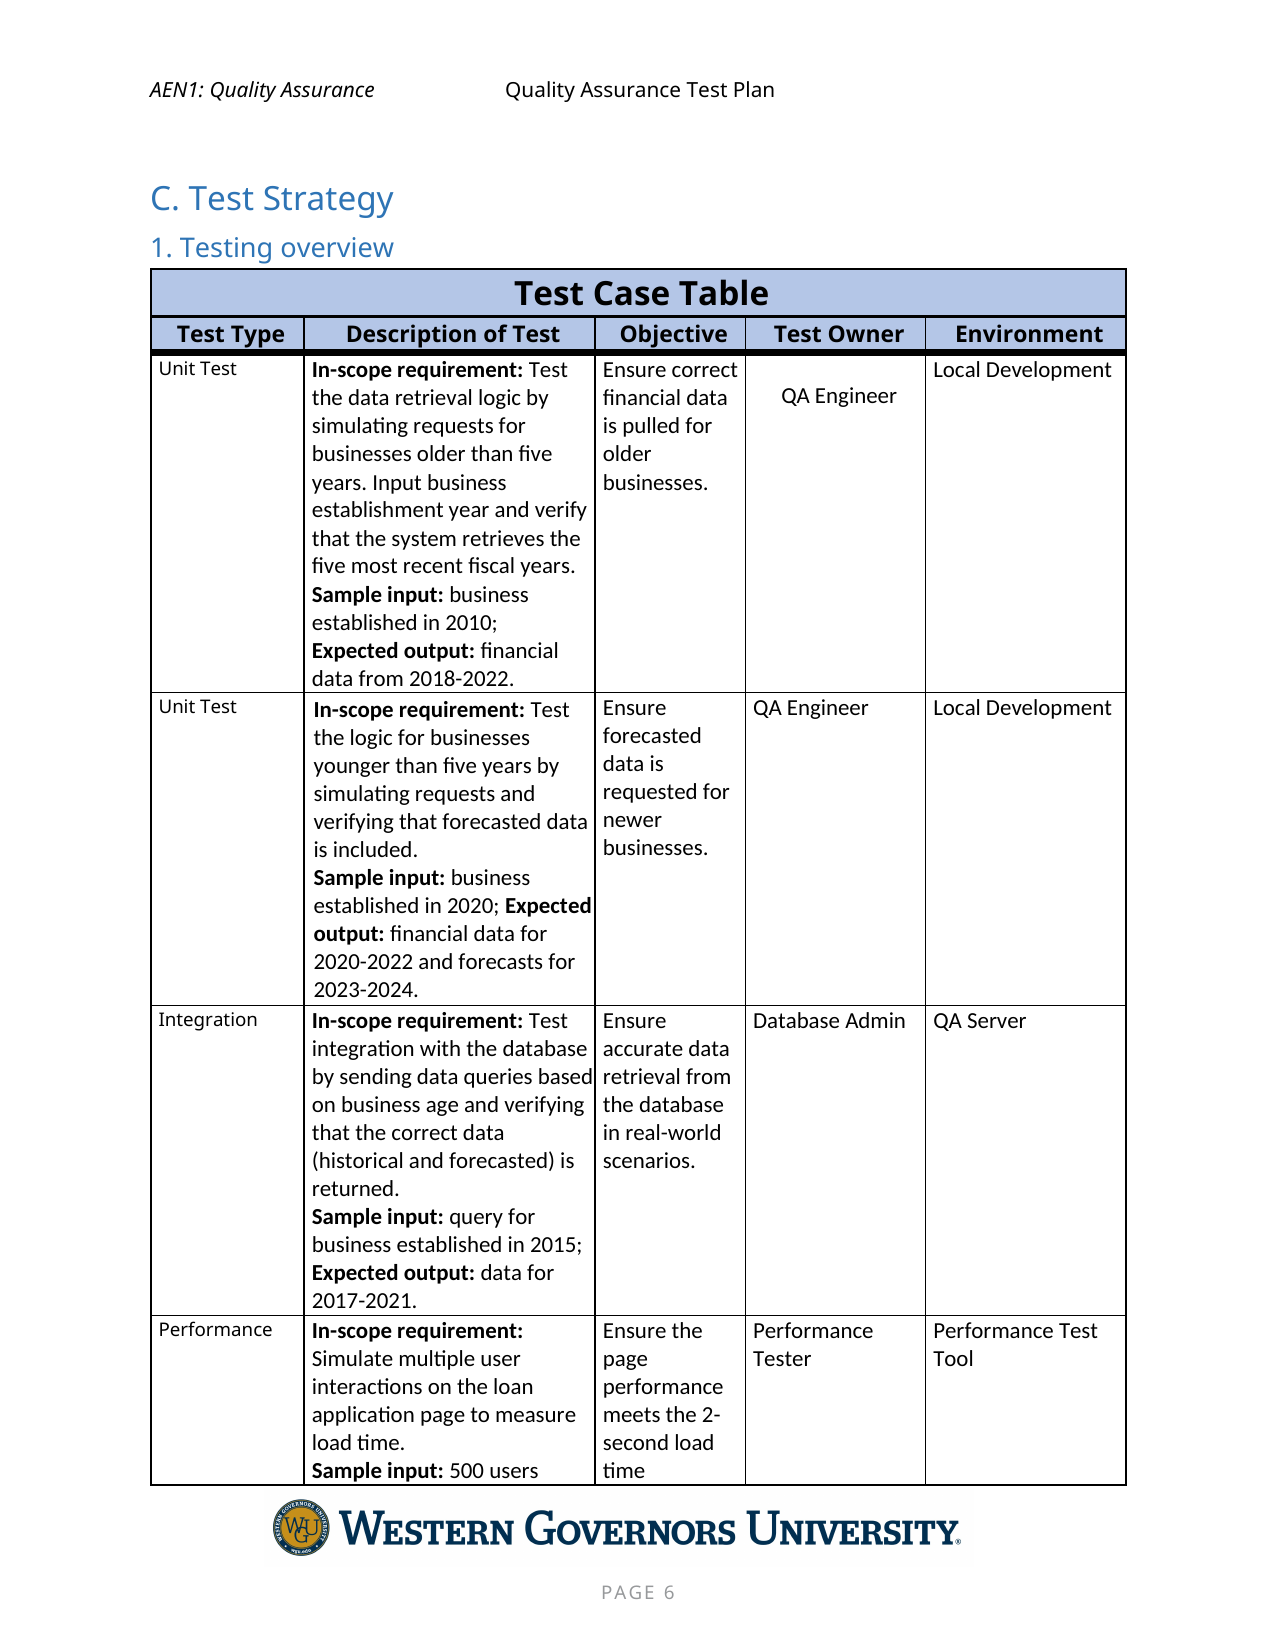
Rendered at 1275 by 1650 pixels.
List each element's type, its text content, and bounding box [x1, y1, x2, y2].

table_cell Test Owner [746, 318, 925, 349]
table_cell Performance [152, 1316, 303, 1484]
table_cell In-scope requirement: Test the data retrieval logic by simulating requests for businesses older than five years. Input business establishment year and verify that the system retrieves the five most recent fiscal years. Sample input: business established in 2010; Expected output: financial data from 2018-2022. [305, 356, 594, 692]
table_cell Ensure accurate data retrieval from the database in real-world scenarios. [596, 1006, 745, 1314]
table_cell [305, 693, 594, 1005]
table_cell Environment [926, 318, 1125, 349]
table_cell Integration [152, 1006, 303, 1314]
table_cell Ensure forecasted data is requested for newer businesses. [596, 693, 745, 1005]
table_cell Performance Tester [746, 1316, 925, 1484]
table_cell Ensure the page performance meets the 2-second load time requirement. [596, 1316, 745, 1484]
table_header Test Case Table [152, 270, 1125, 315]
picture [263, 1488, 974, 1567]
subtitle 1. Testing overview [150, 228, 1125, 265]
table_cell In-scope requirement: Test integration with the database by sending data queries based on business age and verifying that the correct data (historical and forecasted) is returned. Sample input: query for business established in 2015; Expected output: data for 2017-2021. [305, 1006, 594, 1314]
table_cell Local Development [926, 356, 1125, 692]
table_cell Database Admin [746, 1006, 925, 1314]
table_cell Ensure correct financial data is pulled for older businesses. [596, 356, 745, 692]
subtitle C. Test Strategy [150, 175, 1125, 220]
table_cell QA Engineer [746, 356, 925, 692]
table_cell Test Type [152, 318, 303, 349]
table_cell Performance Test Tool [926, 1316, 1125, 1484]
table_cell QA Engineer [746, 693, 925, 1005]
table_cell Unit Test [152, 356, 303, 692]
table_cell Unit Test [152, 693, 303, 1005]
table_cell QA Server [926, 1006, 1125, 1314]
table_cell Local Development [926, 693, 1125, 1005]
table_cell Objective [596, 318, 745, 349]
table_cell Description of Test [305, 318, 594, 349]
